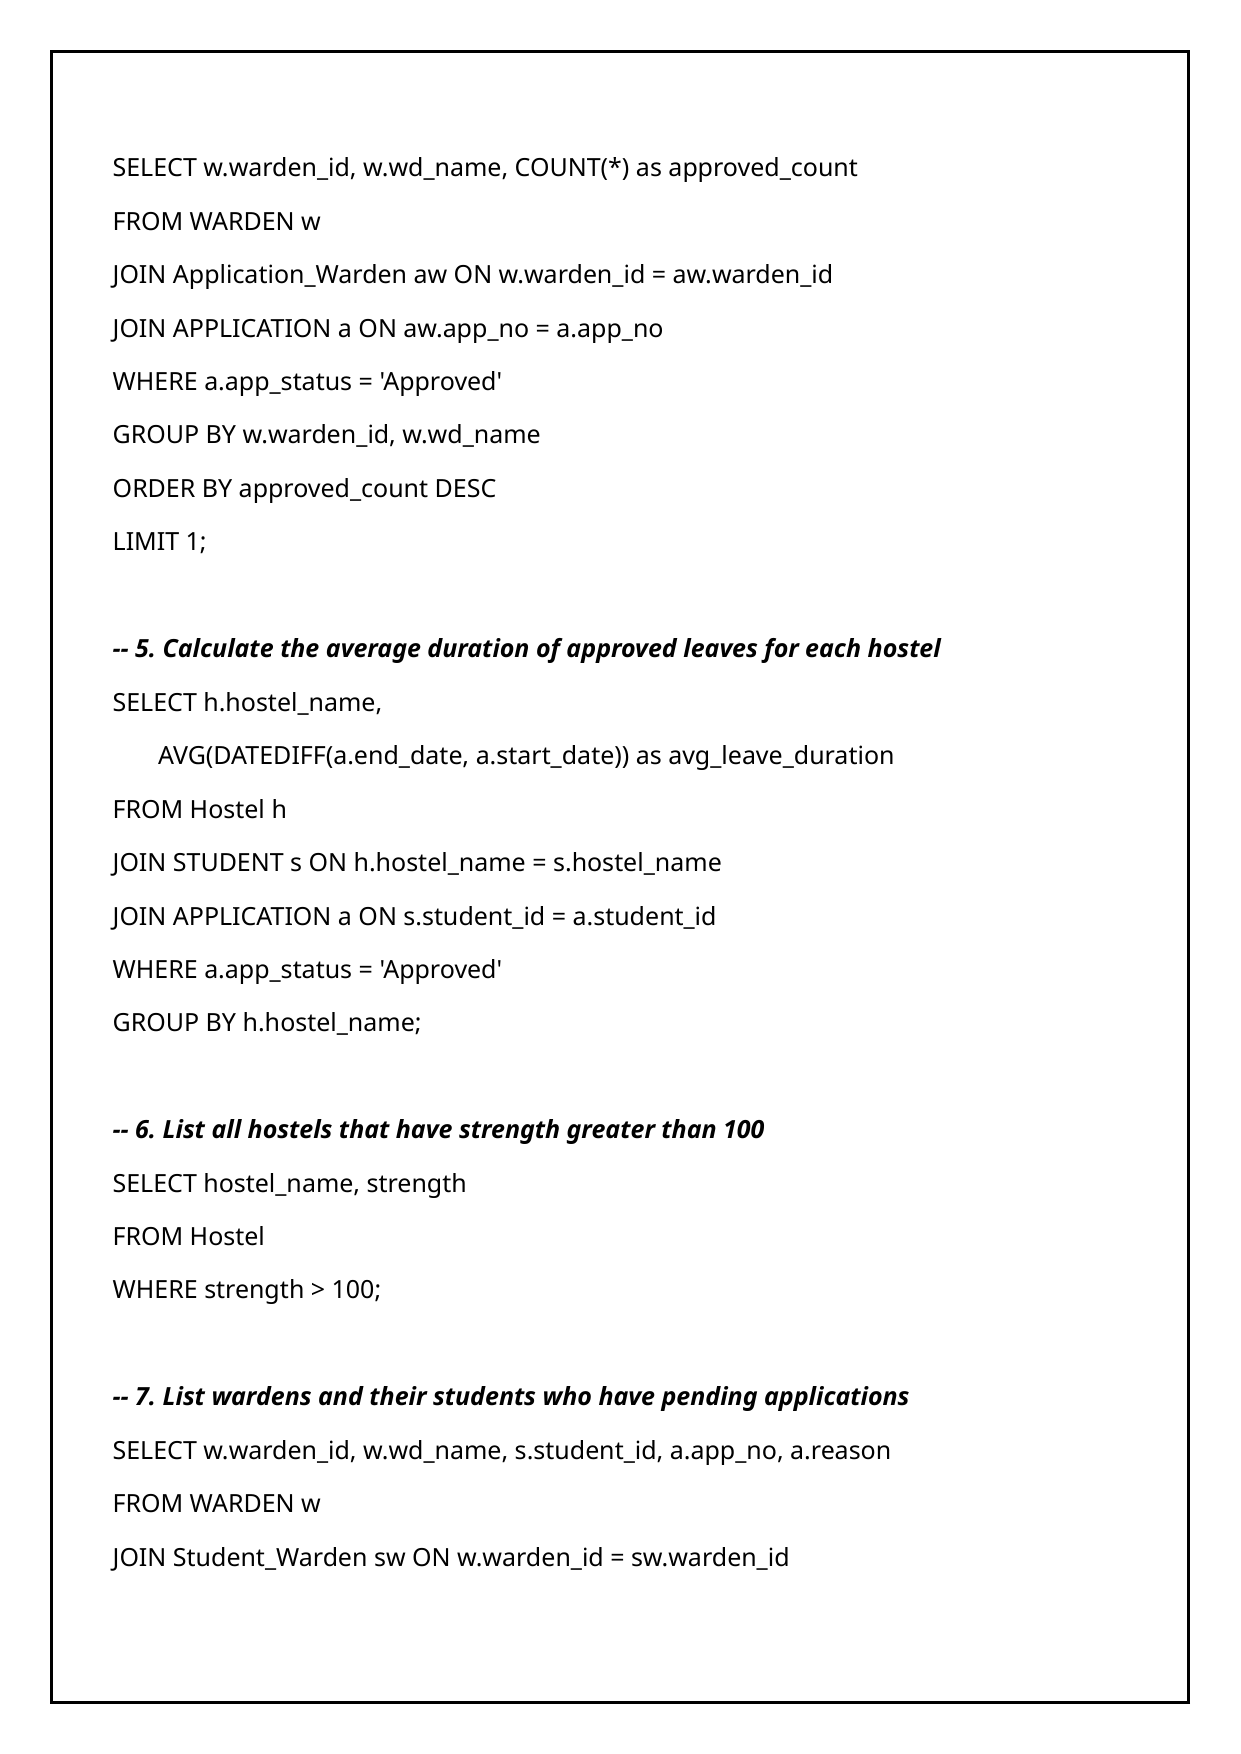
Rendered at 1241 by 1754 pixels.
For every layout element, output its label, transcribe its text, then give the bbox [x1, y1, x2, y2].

text WHERE strength > 100; [112, 1272, 1128, 1306]
text JOIN APPLICATION a ON aw.app_no = a.app_no [112, 310, 1128, 344]
text GROUP BY h.hostel_name; [112, 1005, 1128, 1039]
text LIMIT 1; [112, 524, 1128, 558]
text WHERE a.app_status = 'Approved' [112, 952, 1128, 986]
text SELECT w.warden_id, w.wd_name, s.student_id, a.app_no, a.reason [112, 1432, 1128, 1467]
text JOIN Student_Warden sw ON w.warden_id = sw.warden_id [112, 1539, 1128, 1573]
text WHERE a.app_status = 'Approved' [112, 364, 1128, 398]
text SELECT h.hostel_name, [112, 684, 1128, 718]
text GROUP BY w.warden_id, w.wd_name [112, 417, 1128, 451]
text FROM Hostel h [112, 791, 1128, 825]
text SELECT hostel_name, strength [112, 1165, 1128, 1199]
text FROM Hostel [112, 1219, 1128, 1253]
text JOIN APPLICATION a ON s.student_id = a.student_id [112, 898, 1128, 932]
text SELECT w.warden_id, w.wd_name, COUNT(*) as approved_count [112, 150, 1128, 184]
text FROM WARDEN w [112, 203, 1128, 237]
text -- 6. List all hostels that have strength greater than 100 [112, 1112, 1128, 1146]
text JOIN STUDENT s ON h.hostel_name = s.hostel_name [112, 845, 1128, 879]
text -- 5. Calculate the average duration of approved leaves for each hostel [112, 631, 1128, 665]
text ORDER BY approved_count DESC [112, 471, 1128, 505]
text JOIN Application_Warden aw ON w.warden_id = aw.warden_id [112, 257, 1128, 291]
text -- 7. List wardens and their students who have pending applications [112, 1379, 1128, 1413]
text AVG(DATEDIFF(a.end_date, a.start_date)) as avg_leave_duration [112, 738, 1128, 772]
text FROM WARDEN w [112, 1486, 1128, 1520]
